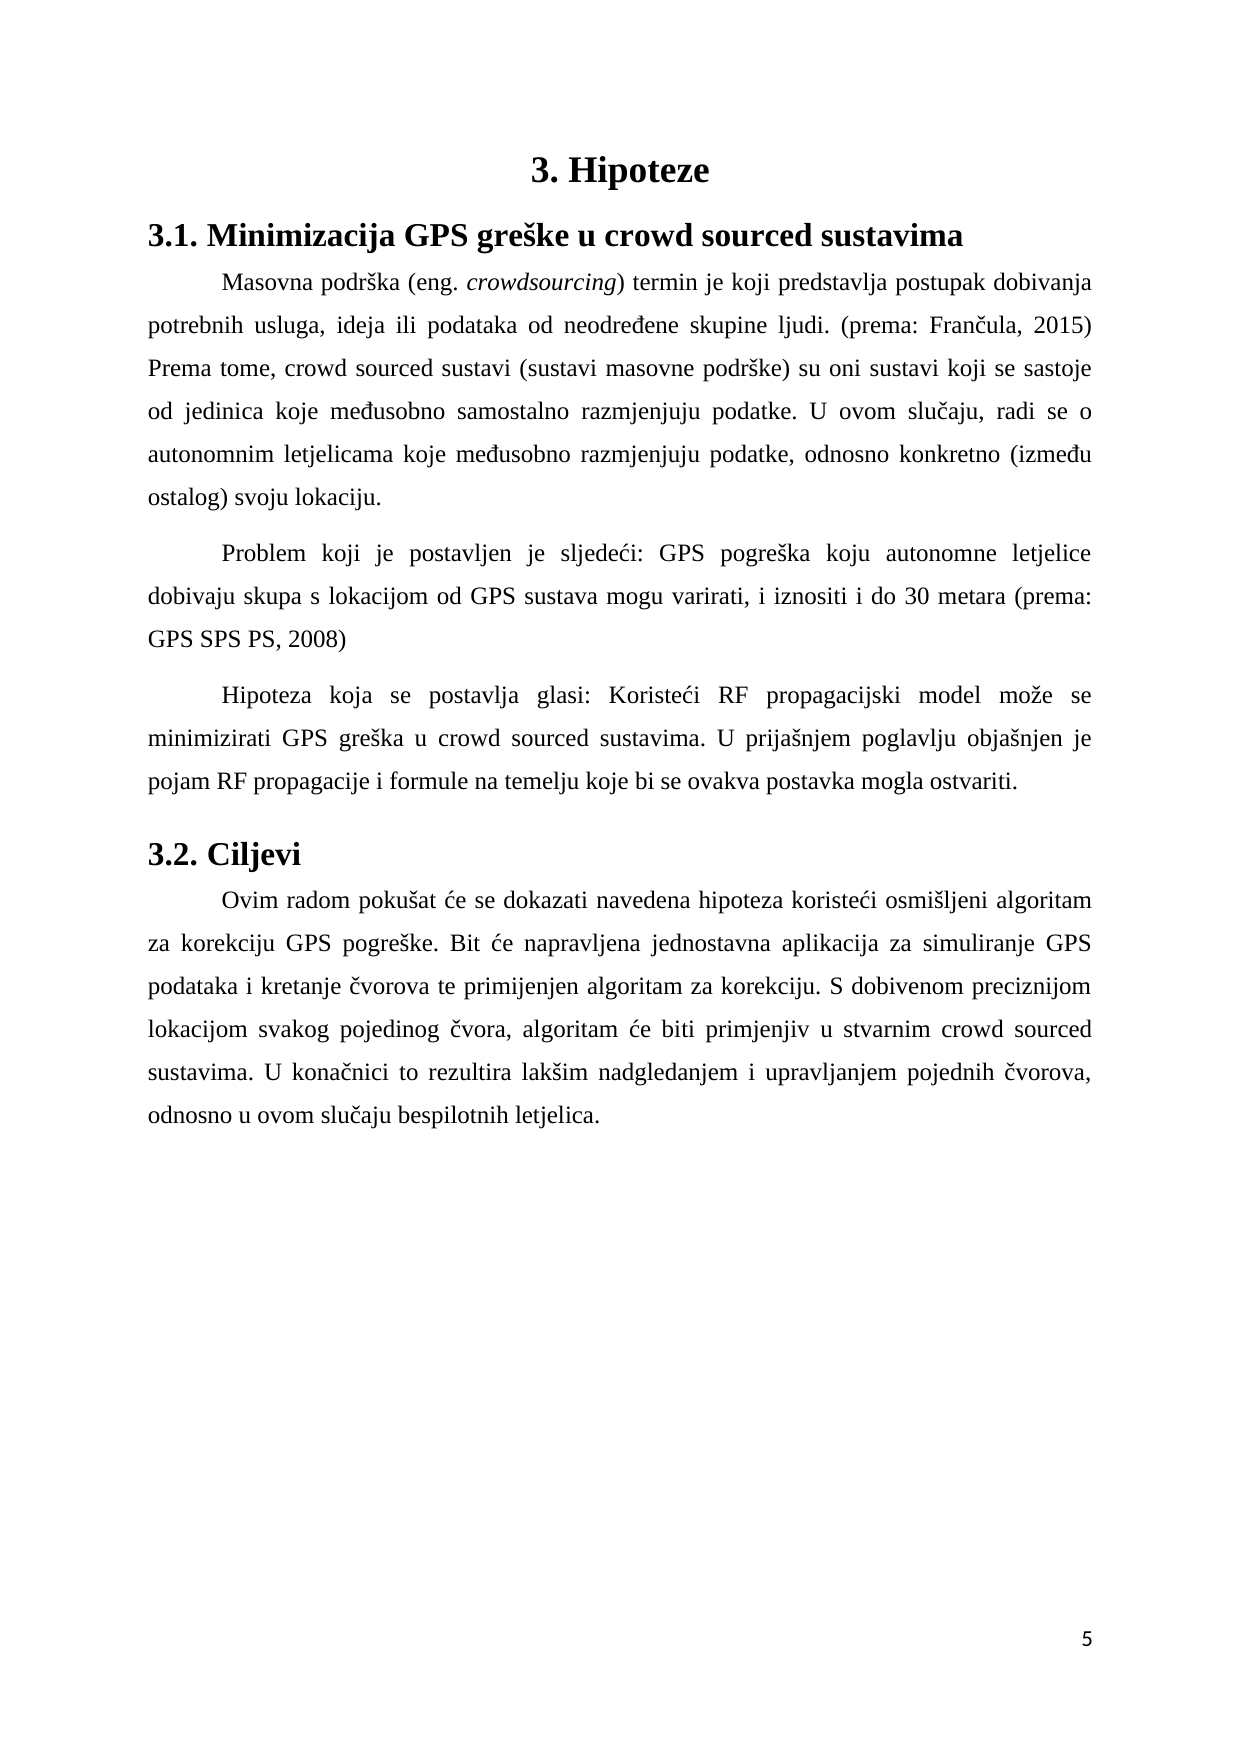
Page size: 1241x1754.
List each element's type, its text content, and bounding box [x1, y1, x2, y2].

text Minimizacija GPS greške u crowd sourced sustavima [148, 216, 1093, 254]
text Problem koji je postavljen je sljedeći: GPS pogreška koju autonomne letjelice dobivaju skupa s lokacijom od GPS sustava mogu varirati, i iznositi i do 30 metara (prema: GPS SPS PS, 2008) [148, 538, 1093, 653]
text Hipoteza koja se postavlja glasi: Koristeći RF propagacijski model može se minimizirati GPS greška u crowd sourced sustavima. U prijašnjem poglavlju objašnjen je pojam RF propagacije i formule na temelju koje bi se ovakva postavka mogla ostvariti. [148, 680, 1093, 795]
text Ciljevi [148, 834, 1093, 872]
text Ovim radom pokušat će se dokazati navedena hipoteza koristeći osmišljeni algoritam za korekciju GPS pogreške. Bit će napravljena jednostavna aplikacija za simuliranje GPS podataka i kretanje čvorova te primijenjen algoritam za korekciju. S dobivenom preciznijom lokacijom svakog pojedinog čvora, algoritam će biti primjenjiv u stvarnim crowd sourced sustavima. U konačnici to rezultira lakšim nadgledanjem i upravljanjem pojednih čvorova, odnosno u ovom slučaju bespilotnih letjelica. [148, 885, 1093, 1129]
text Hipoteze [148, 148, 1093, 191]
